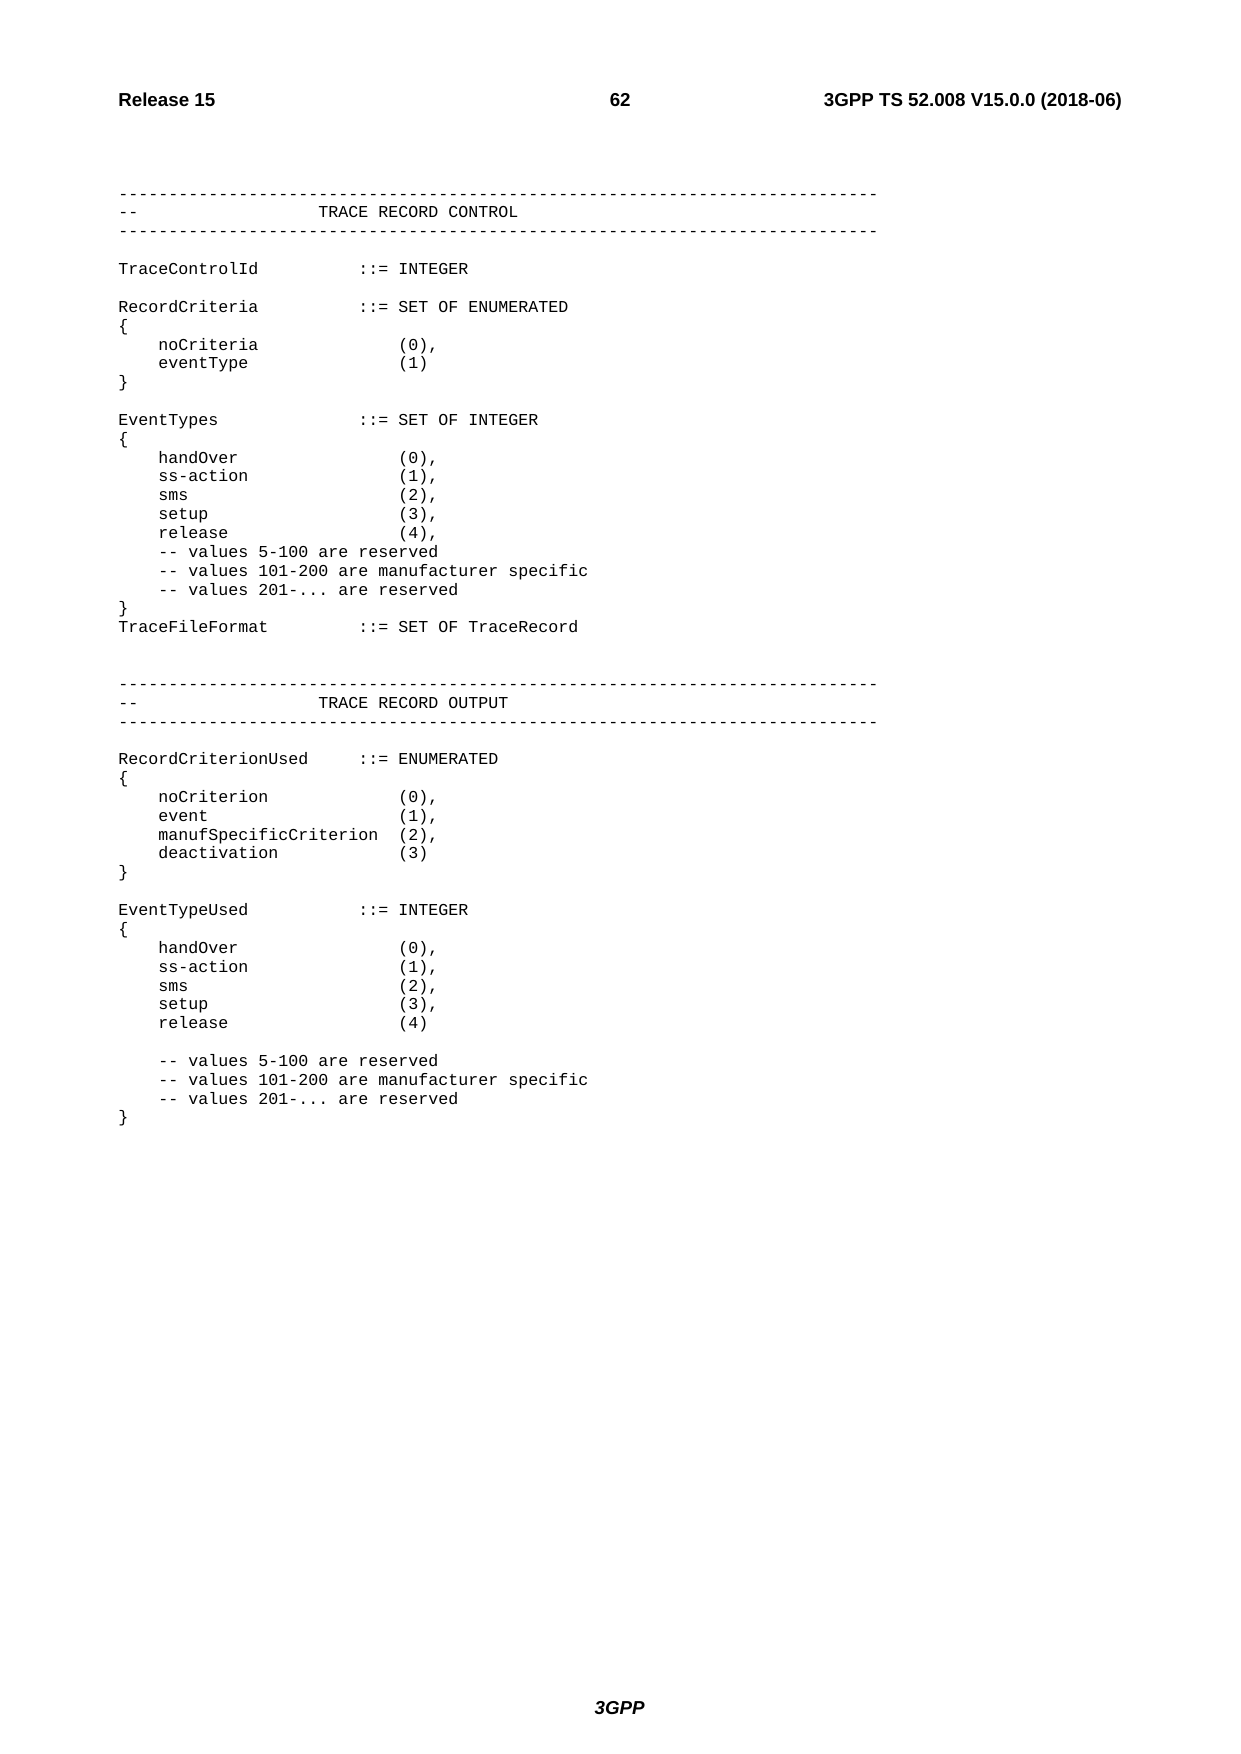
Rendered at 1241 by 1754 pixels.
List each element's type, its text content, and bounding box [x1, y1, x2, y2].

text RecordCriterionUsed ::= ENUMERATED [118, 751, 1122, 770]
text ---------------------------------------------------------------------------- [118, 185, 1122, 204]
text -- values 201-... are reserved [118, 1090, 1122, 1109]
text manufSpecificCriterion (2), [118, 826, 1122, 845]
text noCriterion (0), [118, 788, 1122, 807]
text release (4), [118, 524, 1122, 543]
text { [118, 921, 1122, 939]
text } [118, 1109, 1122, 1128]
text setup (3), [118, 506, 1122, 524]
text -- values 101-200 are manufacturer specific [118, 1071, 1122, 1090]
text EventTypeUsed ::= INTEGER [118, 902, 1122, 921]
text deactivation (3) [118, 845, 1122, 864]
text handOver (0), [118, 939, 1122, 958]
text setup (3), [118, 996, 1122, 1015]
text noCriteria (0), [118, 336, 1122, 355]
text sms (2), [118, 977, 1122, 996]
text ---------------------------------------------------------------------------- [118, 223, 1122, 242]
text -- values 201-... are reserved [118, 581, 1122, 600]
text { [118, 770, 1122, 788]
text sms (2), [118, 487, 1122, 506]
text event (1), [118, 807, 1122, 826]
text TraceFileFormat ::= SET OF TraceRecord [118, 619, 1122, 638]
text -- values 101-200 are manufacturer specific [118, 562, 1122, 581]
text TraceControlId ::= INTEGER [118, 261, 1122, 279]
text { [118, 430, 1122, 449]
text ---------------------------------------------------------------------------- [118, 675, 1122, 694]
text ss-action (1), [118, 958, 1122, 977]
text ss-action (1), [118, 468, 1122, 487]
text release (4) [118, 1015, 1122, 1034]
text -- values 5-100 are reserved [118, 543, 1122, 562]
text } [118, 864, 1122, 883]
text -- TRACE RECORD OUTPUT [118, 694, 1122, 713]
text ---------------------------------------------------------------------------- [118, 713, 1122, 732]
text { [118, 317, 1122, 336]
text eventType (1) [118, 355, 1122, 374]
text RecordCriteria ::= SET OF ENUMERATED [118, 298, 1122, 317]
text -- TRACE RECORD CONTROL [118, 204, 1122, 223]
text handOver (0), [118, 449, 1122, 468]
text -- values 5-100 are reserved [118, 1052, 1122, 1071]
text } [118, 374, 1122, 393]
text } [118, 600, 1122, 619]
text EventTypes ::= SET OF INTEGER [118, 411, 1122, 430]
